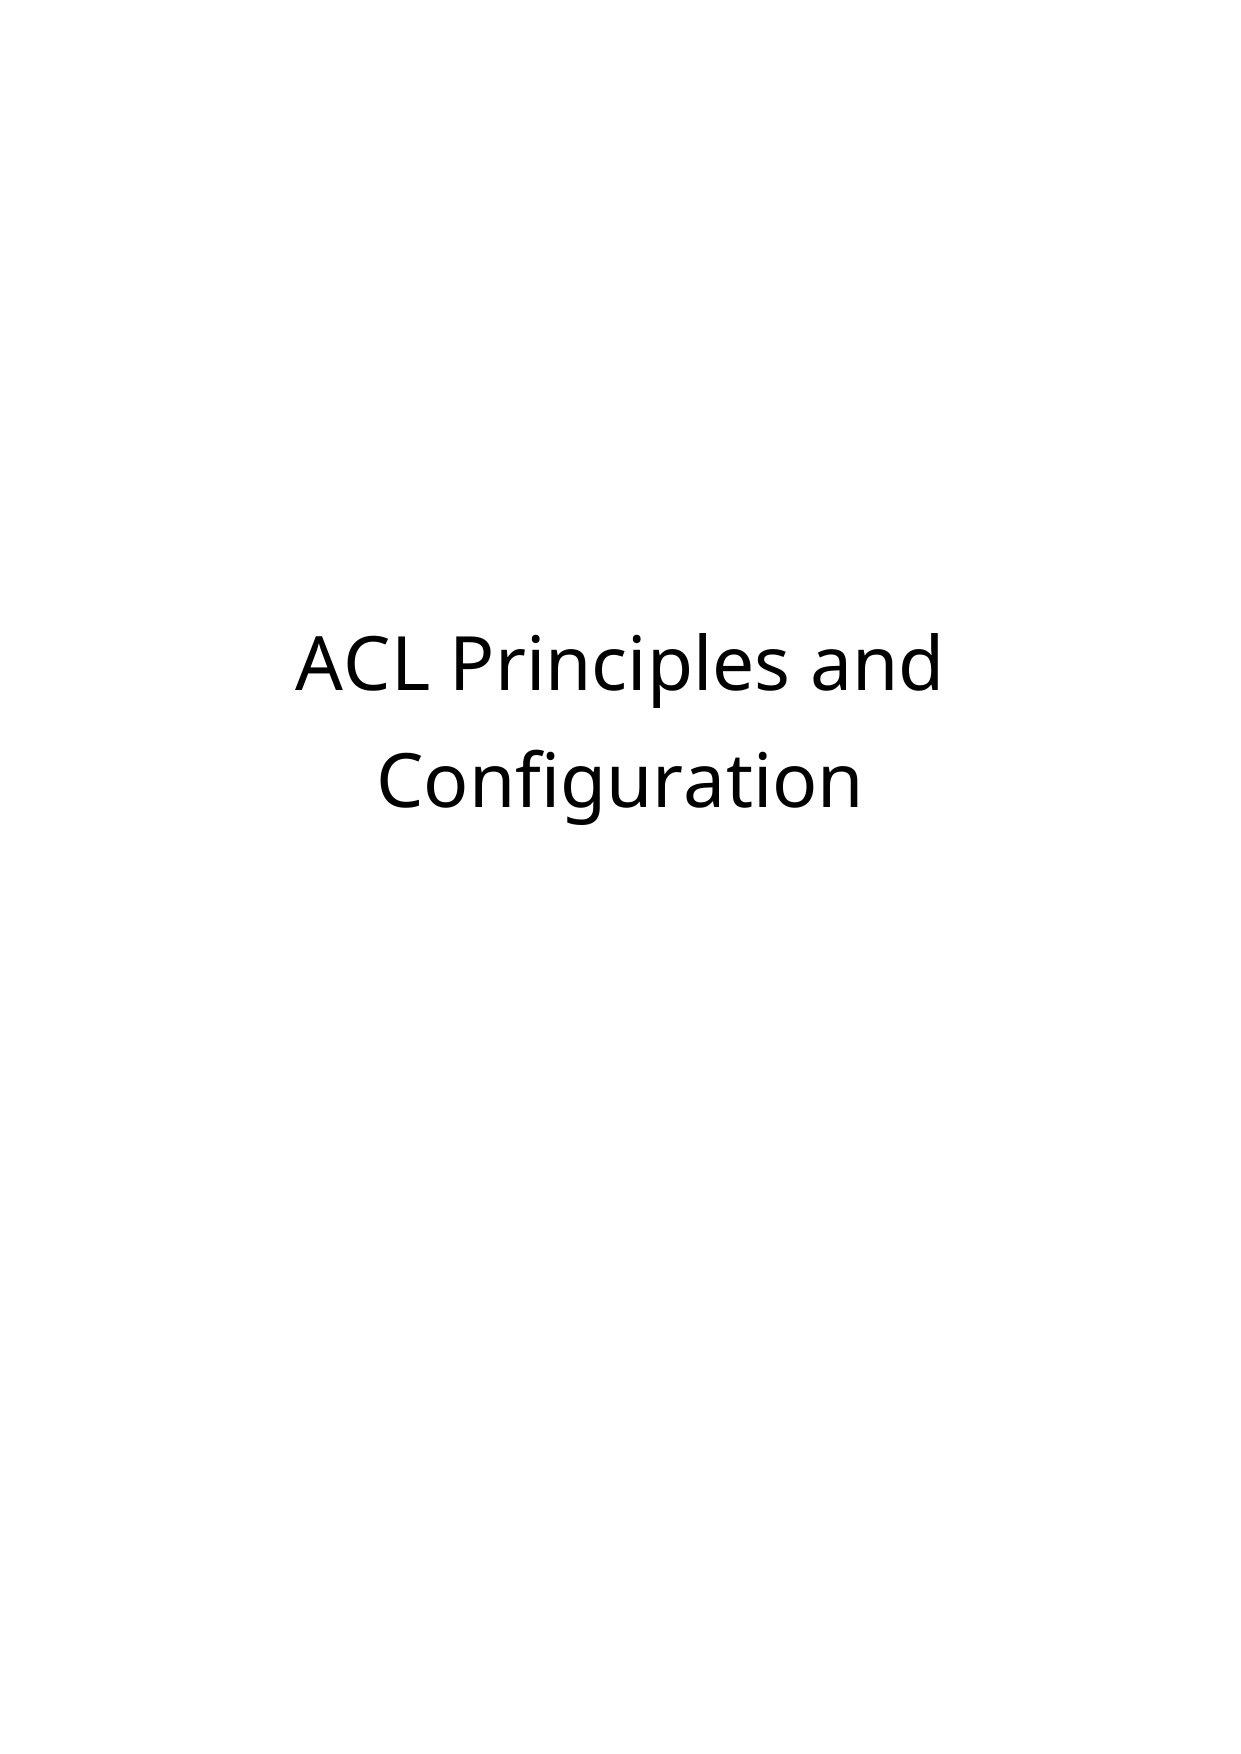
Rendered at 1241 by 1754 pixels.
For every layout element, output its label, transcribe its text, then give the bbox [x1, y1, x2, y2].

text ACL Principles and Configuration [118, 610, 1122, 830]
